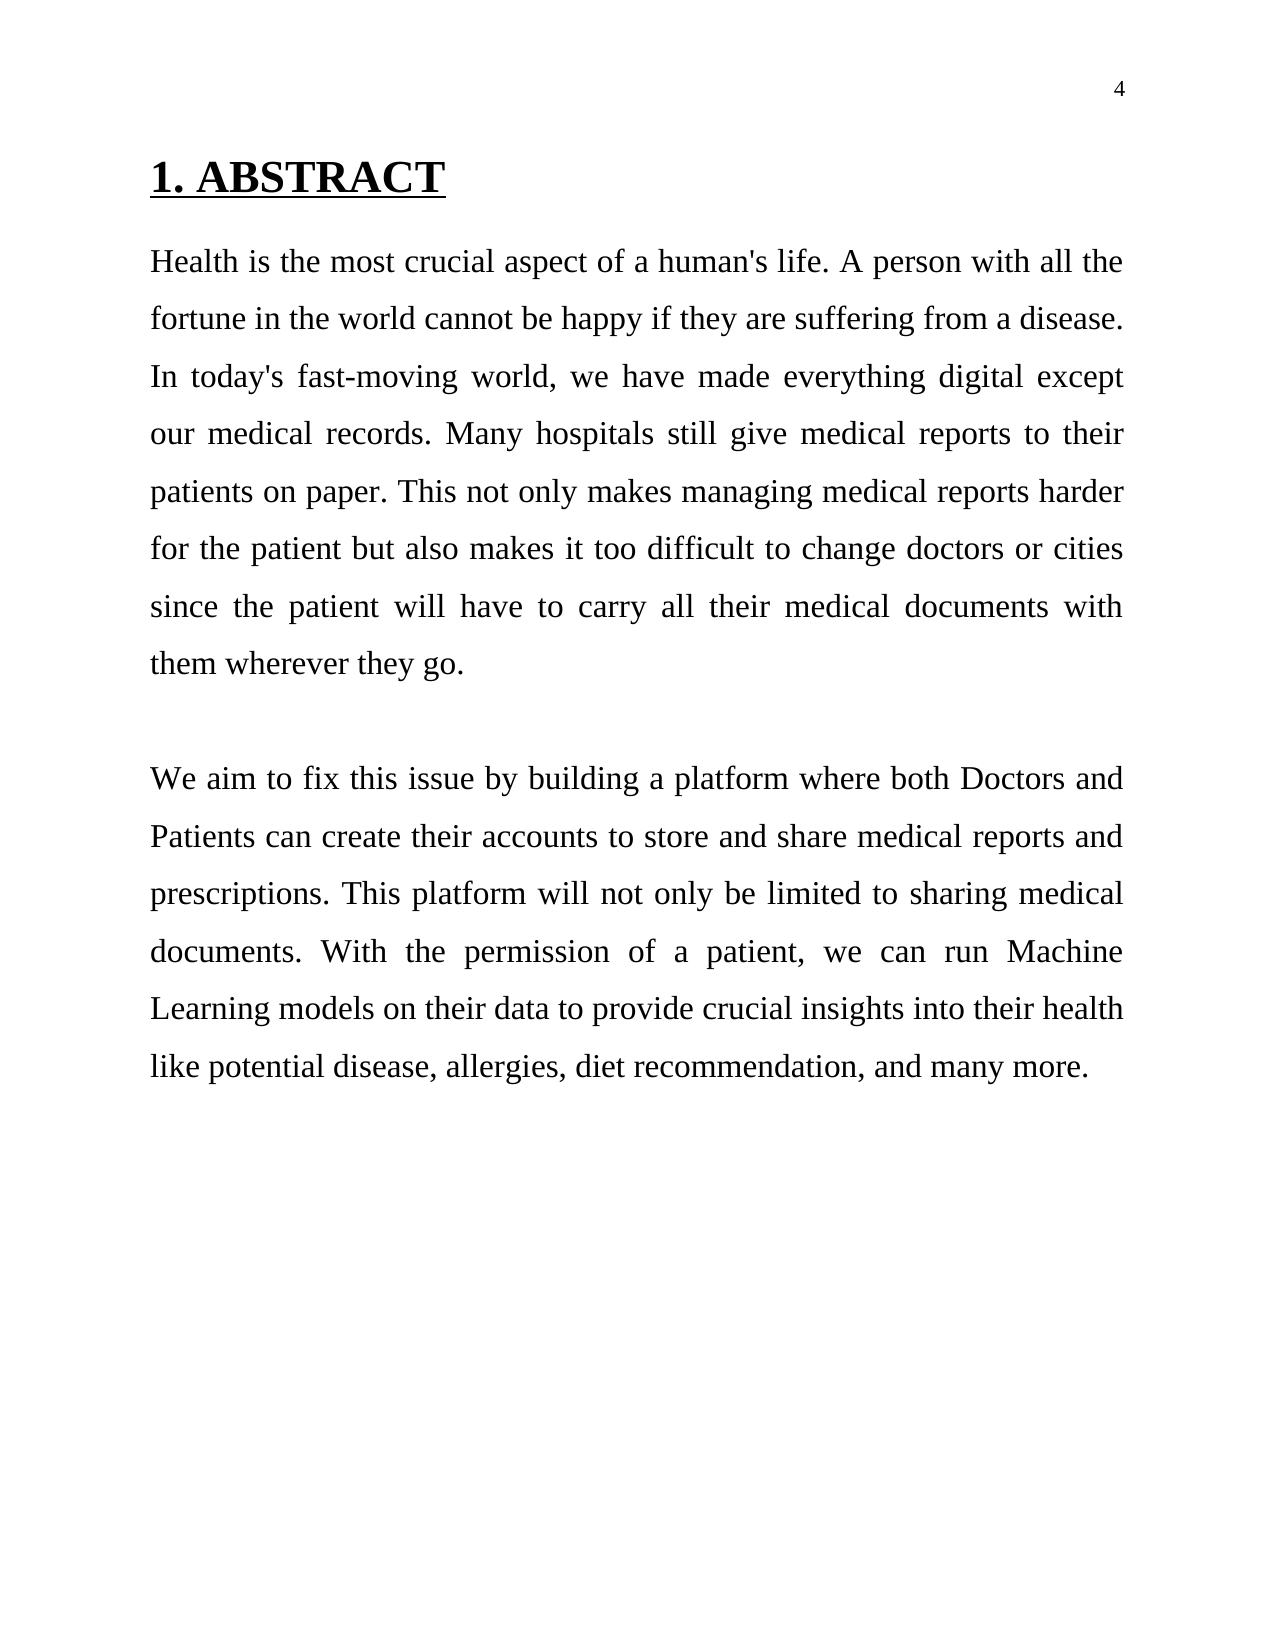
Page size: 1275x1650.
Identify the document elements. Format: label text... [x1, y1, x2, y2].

text Health is the most crucial aspect of a human's life. A person with all the fortune in the world cannot be happy if they are suffering from a disease. In today's fast-moving world, we have made everything digital except our medical records. Many hospitals still give medical reports to their patients on paper. This not only makes managing medical reports harder for the patient but also makes it too difficult to change doctors or cities since the patient will have to carry all their medical documents with them wherever they go. [150, 241, 1125, 682]
text We aim to fix this issue by building a platform where both Doctors and Patients can create their accounts to store and share medical reports and prescriptions. This platform will not only be limited to sharing medical documents. With the permission of a patient, we can run Machine Learning models on their data to provide crucial insights into their health like potential disease, allergies, diet recommendation, and many more. [150, 758, 1125, 1084]
text 1. ABSTRACT [150, 150, 1125, 203]
